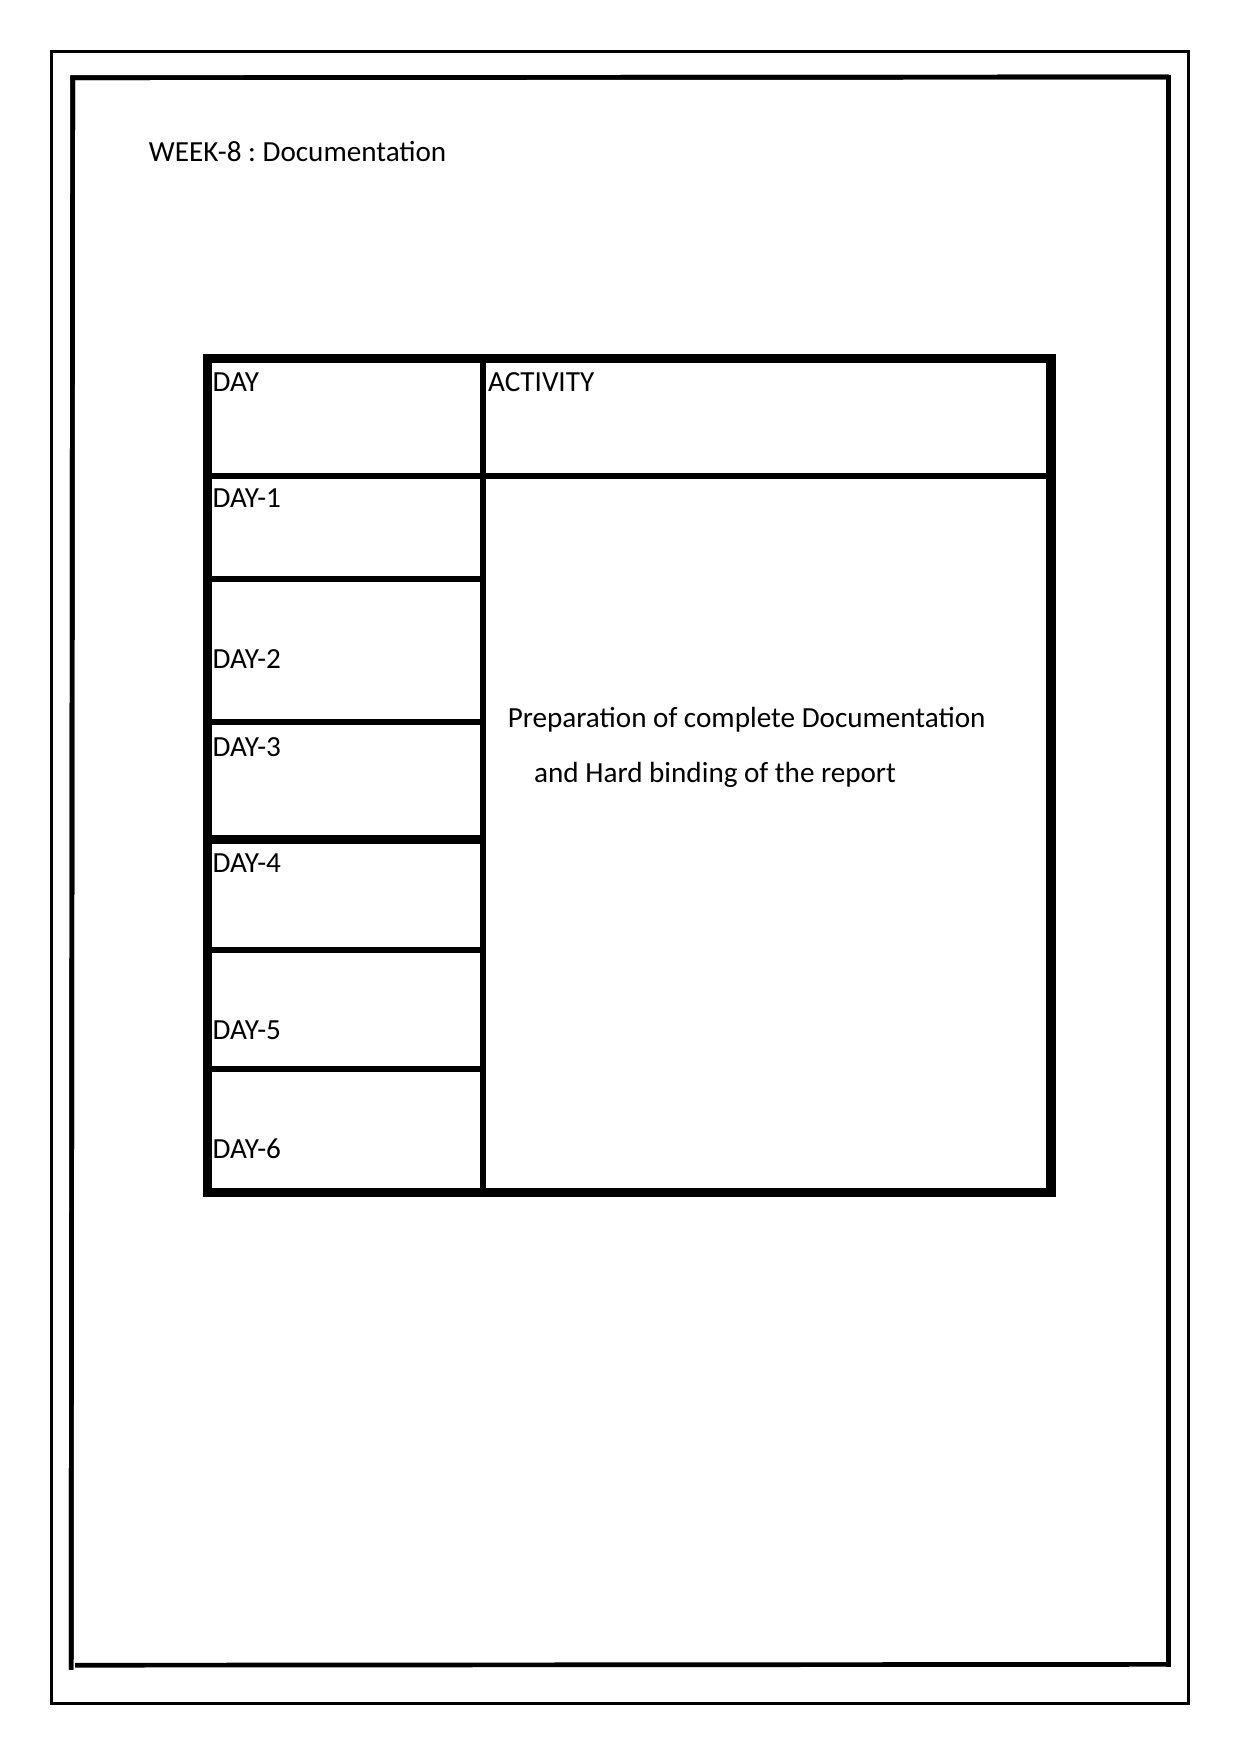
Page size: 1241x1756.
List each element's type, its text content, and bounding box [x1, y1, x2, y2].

table_header DAY [212, 363, 480, 472]
table_cell DAY-3 [212, 725, 480, 835]
table_cell DAY-6 [212, 1072, 480, 1188]
table_cell Preparation of complete Documentation and Hard binding of the report [486, 479, 1046, 1188]
table_header ACTIVITY [486, 363, 1046, 472]
table_cell DAY-5 [212, 953, 480, 1066]
table_cell DAY-4 [212, 844, 480, 947]
text WEEK-8 : Documentation [74, 133, 1166, 169]
table_cell DAY-1 [212, 479, 480, 576]
table_cell DAY-2 [212, 582, 480, 719]
